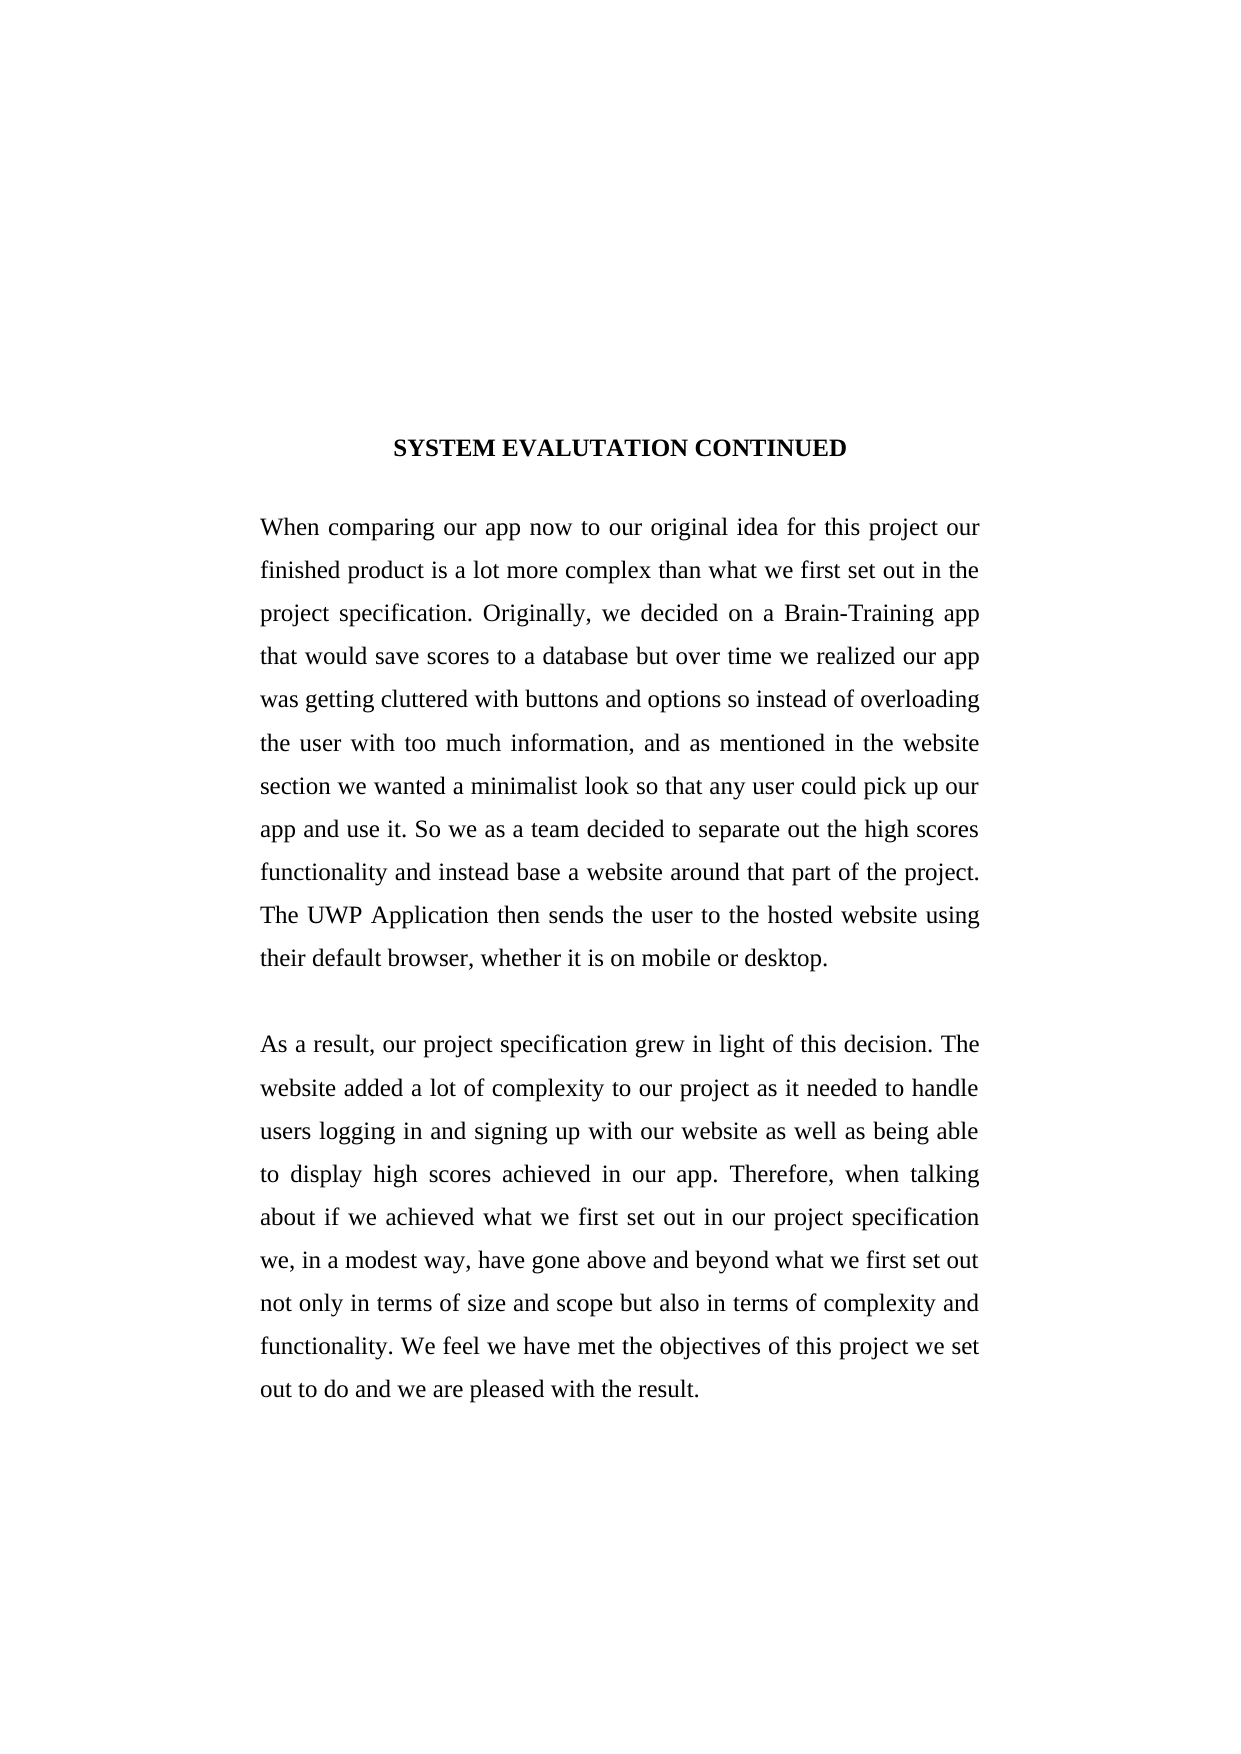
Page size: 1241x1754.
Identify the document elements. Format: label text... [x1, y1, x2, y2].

subtitle SYSTEM EVALUTATION CONTINUED [260, 431, 980, 462]
text When comparing our app now to our original idea for this project our finished product is a lot more complex than what we first set out in the project specification. Originally, we decided on a Brain-Training app that would save scores to a database but over time we realized our app was getting cluttered with buttons and options so instead of overloading the user with too much information, and as mentioned in the website section we wanted a minimalist look so that any user could pick up our app and use it. So we as a team decided to separate out the high scores functionality and instead base a website around that part of the project. The UWP Application then sends the user to the hosted website using their default browser, whether it is on mobile or desktop. [260, 512, 980, 972]
text As a result, our project specification grew in light of this decision. The website added a lot of complexity to our project as it needed to handle users logging in and signing up with our website as well as being able to display high scores achieved in our app. Therefore, when talking about if we achieved what we first set out in our project specification we, in a modest way, have gone above and beyond what we first set out not only in terms of size and scope but also in terms of complexity and functionality. We feel we have met the objectives of this project we set out to do and we are pleased with the result. [260, 1029, 980, 1403]
